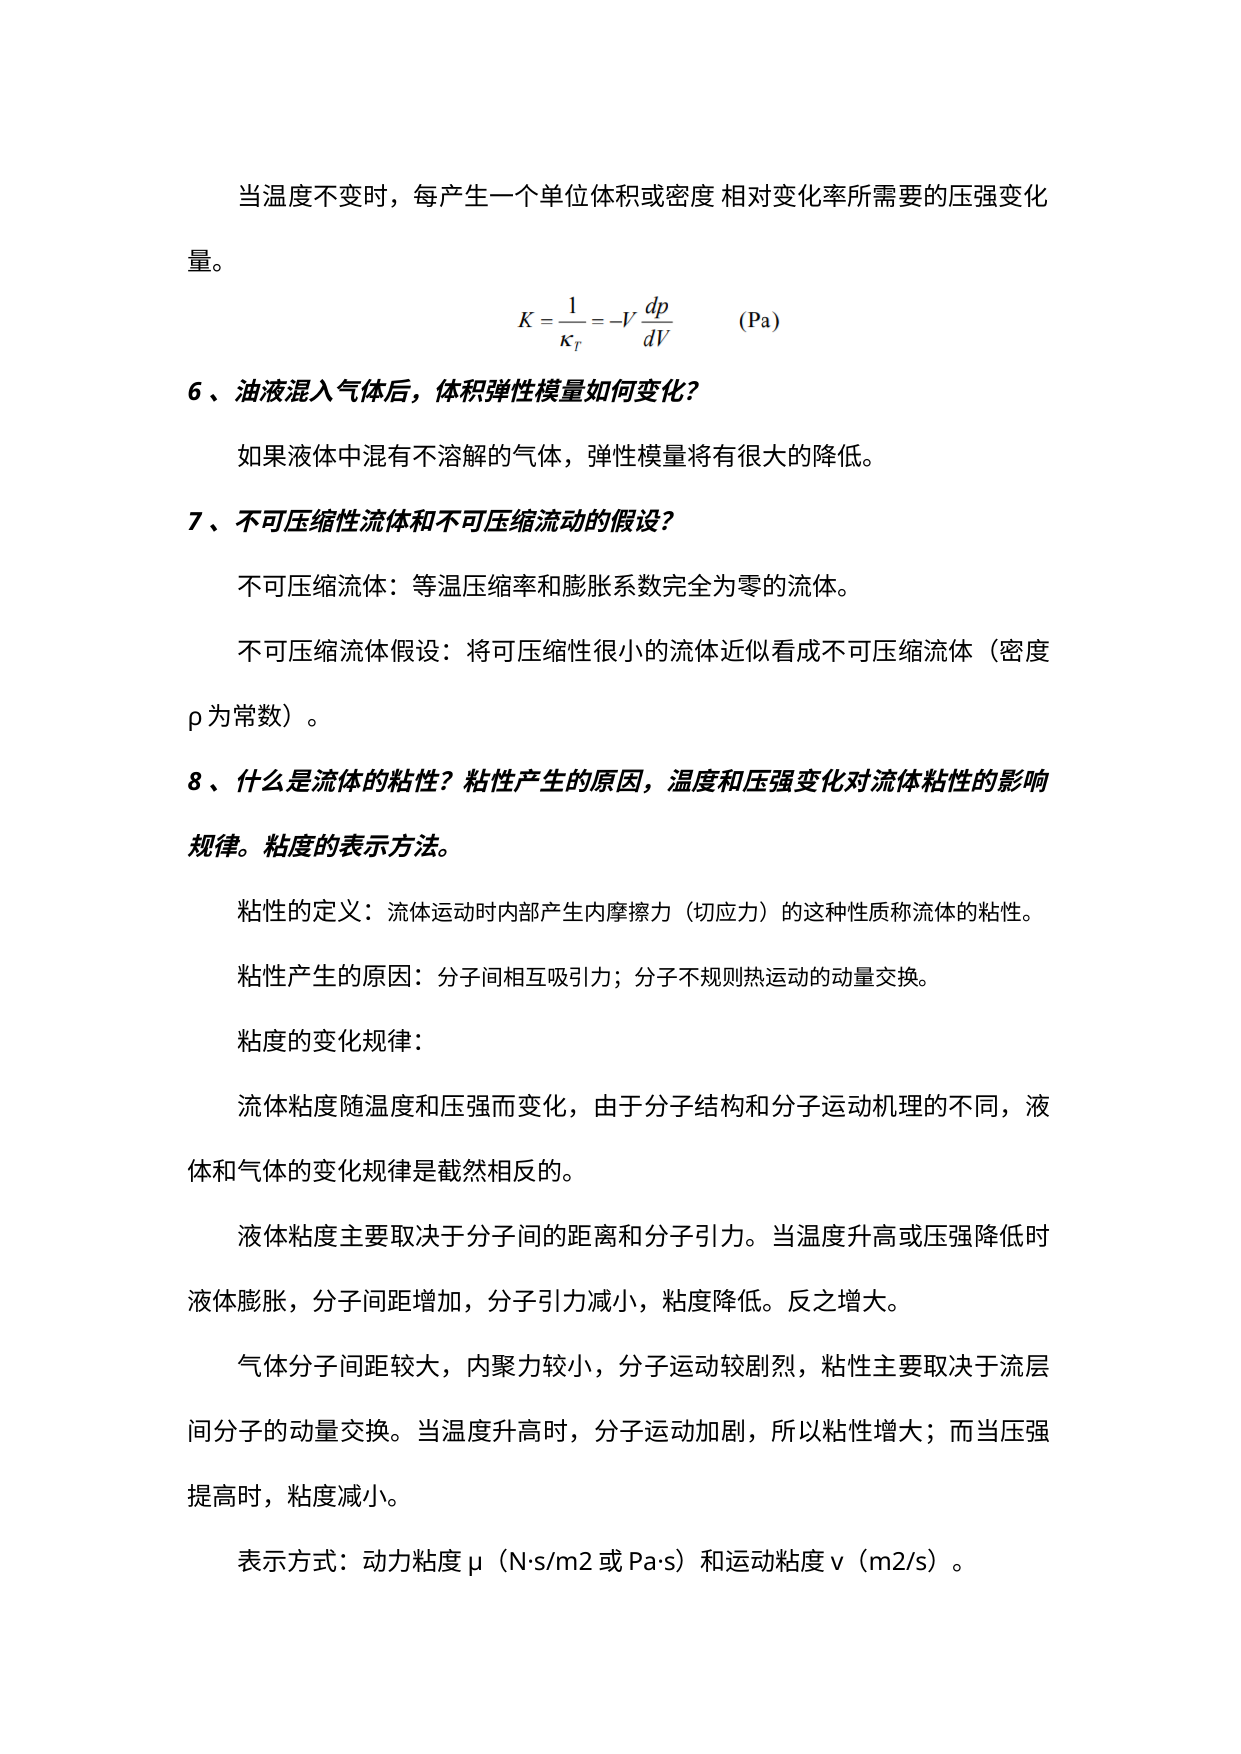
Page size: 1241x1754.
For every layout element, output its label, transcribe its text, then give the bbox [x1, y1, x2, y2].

text 不可压缩流体假设：将可压缩性很小的流体近似看成不可压缩流体（密度ρ为常数）。 [187, 617, 1053, 747]
text 6 、油液混入气体后，体积弹性模量如何变化？ [187, 357, 1053, 422]
text 粘性产生的原因：分子间相互吸引力；分子不规则热运动的动量交换。 [187, 942, 1053, 1007]
text 粘性的定义：流体运动时内部产生内摩擦力（切应力）的这种性质称流体的粘性。 [187, 877, 1053, 942]
text 表示方式：动力粘度μ（N·s/m2或Pa·s）和运动粘度v（m2/s）。 [187, 1527, 1053, 1592]
text 流体粘度随温度和压强而变化，由于分子结构和分子运动机理的不同，液体和气体的变化规律是截然相反的。 [187, 1072, 1053, 1202]
text 液体粘度主要取决于分子间的距离和分子引力。当温度升高或压强降低时液体膨胀，分子间距增加，分子引力减小，粘度降低。反之增大。 [187, 1202, 1053, 1332]
text 如果液体中混有不溶解的气体，弹性模量将有很大的降低。 [187, 422, 1053, 487]
text 不可压缩流体：等温压缩率和膨胀系数完全为零的流体。 [187, 552, 1053, 617]
text 8 、什么是流体的粘性？粘性产生的原因，温度和压强变化对流体粘性的影响规律。粘度的表示方法。 [187, 747, 1053, 877]
text 粘度的变化规律： [187, 1007, 1053, 1072]
text 当温度不变时，每产生一个单位体积或密度 相对变化率所需要的压强变化量。 [187, 162, 1053, 292]
picture [505, 292, 786, 357]
text 气体分子间距较大，内聚力较小，分子运动较剧烈，粘性主要取决于流层间分子的动量交换。当温度升高时，分子运动加剧，所以粘性增大；而当压强提高时，粘度减小。 [187, 1332, 1053, 1527]
text 7 、不可压缩性流体和不可压缩流动的假设？ [187, 487, 1053, 552]
